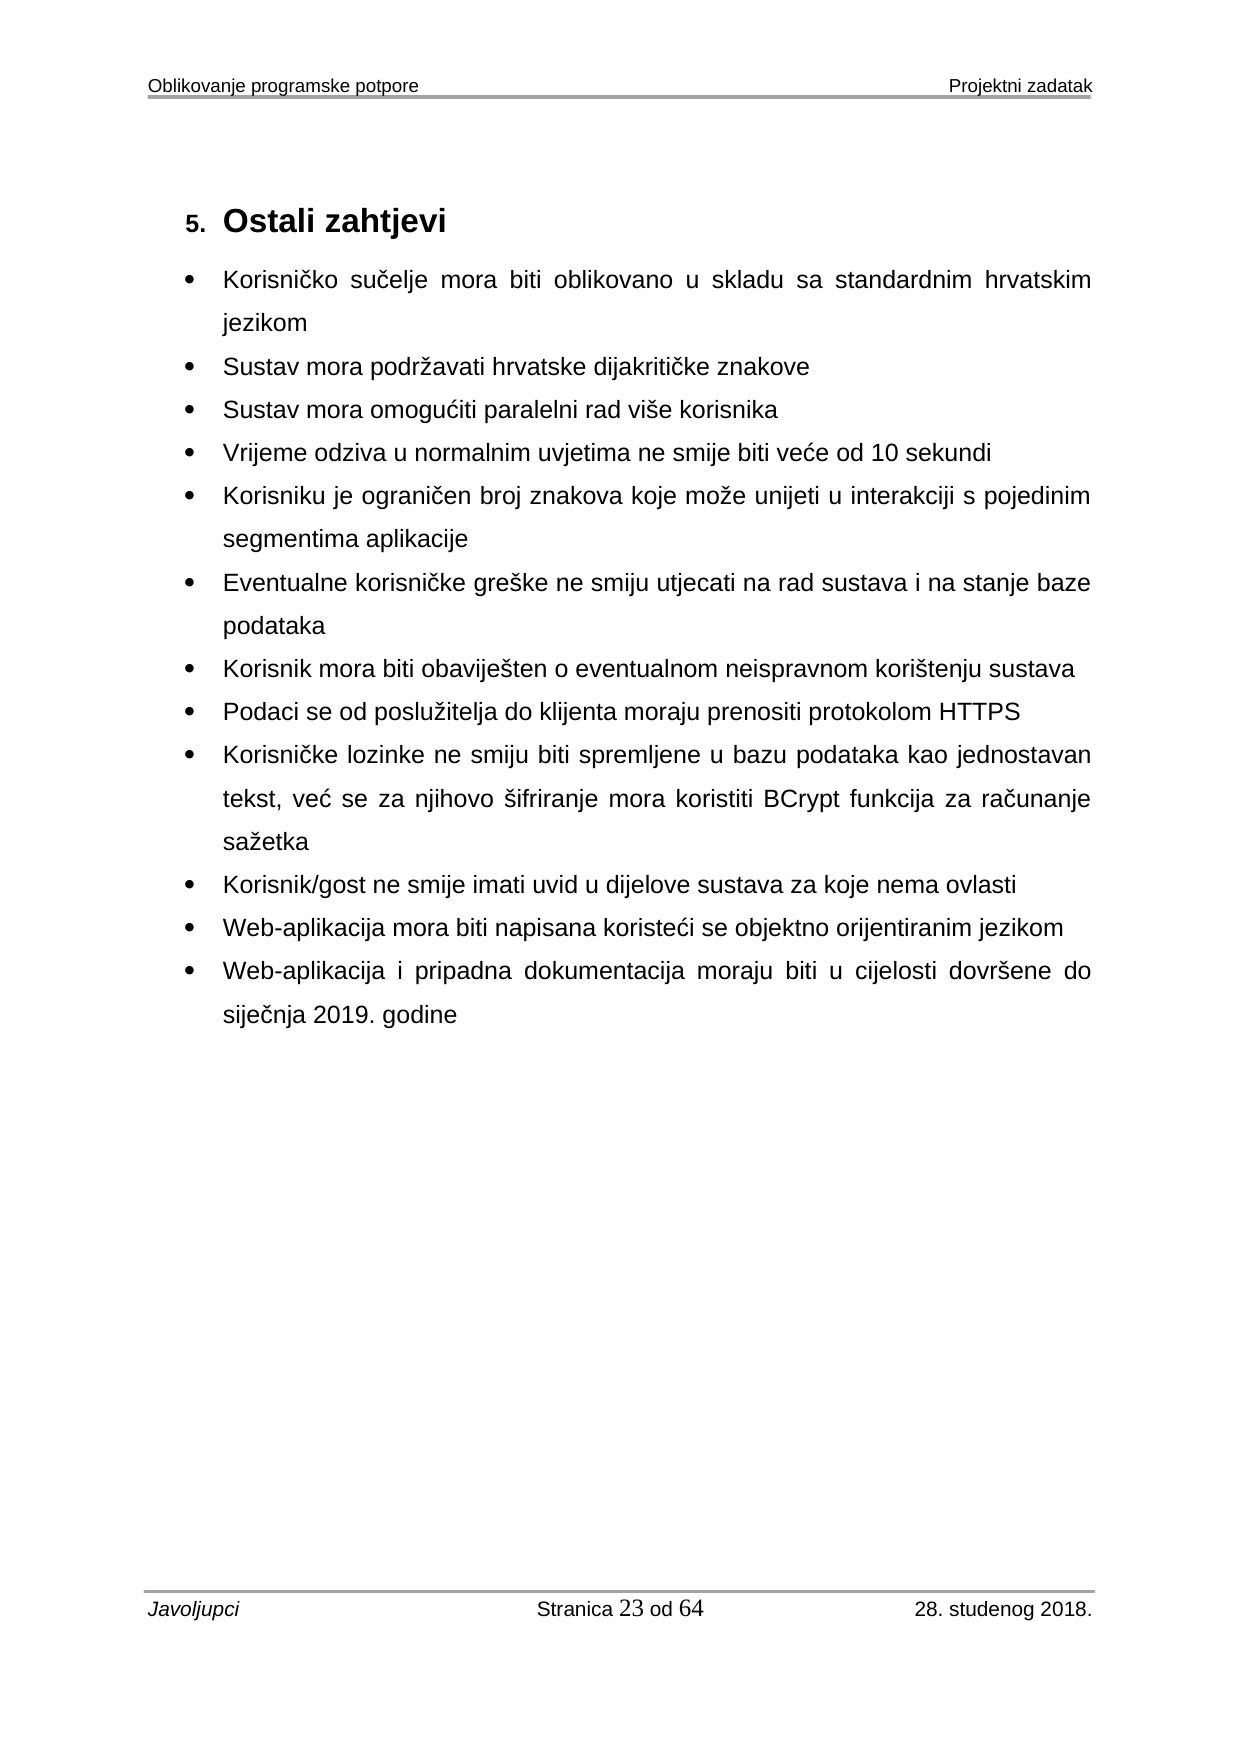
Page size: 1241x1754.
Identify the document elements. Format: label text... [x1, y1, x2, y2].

list Korisniku je ograničen broj znakova koje može unijeti u interakciji s pojedinim segmentima aplikacije [185, 481, 1093, 553]
list Web-aplikacija mora biti napisana koristeći se objektno orijentiranim jezikom [185, 913, 1093, 942]
list Sustav mora omogućiti paralelni rad više korisnika [185, 395, 1093, 424]
list Vrijeme odziva u normalnim uvjetima ne smije biti veće od 10 sekundi [185, 438, 1093, 467]
list Web-aplikacija i pripadna dokumentacija moraju biti u cijelosti dovršene do siječnja 2019. godine [185, 956, 1093, 1028]
subtitle Ostali zahtjevi [185, 201, 1093, 240]
list Eventualne korisničke greške ne smiju utjecati na rad sustava i na stanje baze podataka [185, 568, 1093, 639]
list Sustav mora podržavati hrvatske dijakritičke znakove [185, 352, 1093, 380]
list Korisničko sučelje mora biti oblikovano u skladu sa standardnim hrvatskim jezikom [185, 265, 1093, 337]
list Podaci se od poslužitelja do klijenta moraju prenositi protokolom HTTPS [185, 697, 1093, 726]
picture [147, 95, 1092, 99]
list Korisničke lozinke ne smiju biti spremljene u bazu podataka kao jednostavan tekst, već se za njihovo šifriranje mora koristiti BCrypt funkcija za računanje sažetka [185, 740, 1093, 856]
list Korisnik/gost ne smije imati uvid u dijelove sustava za koje nema ovlasti [185, 870, 1093, 899]
list Korisnik mora biti obaviješten o eventualnom neispravnom korištenju sustava [185, 654, 1093, 683]
